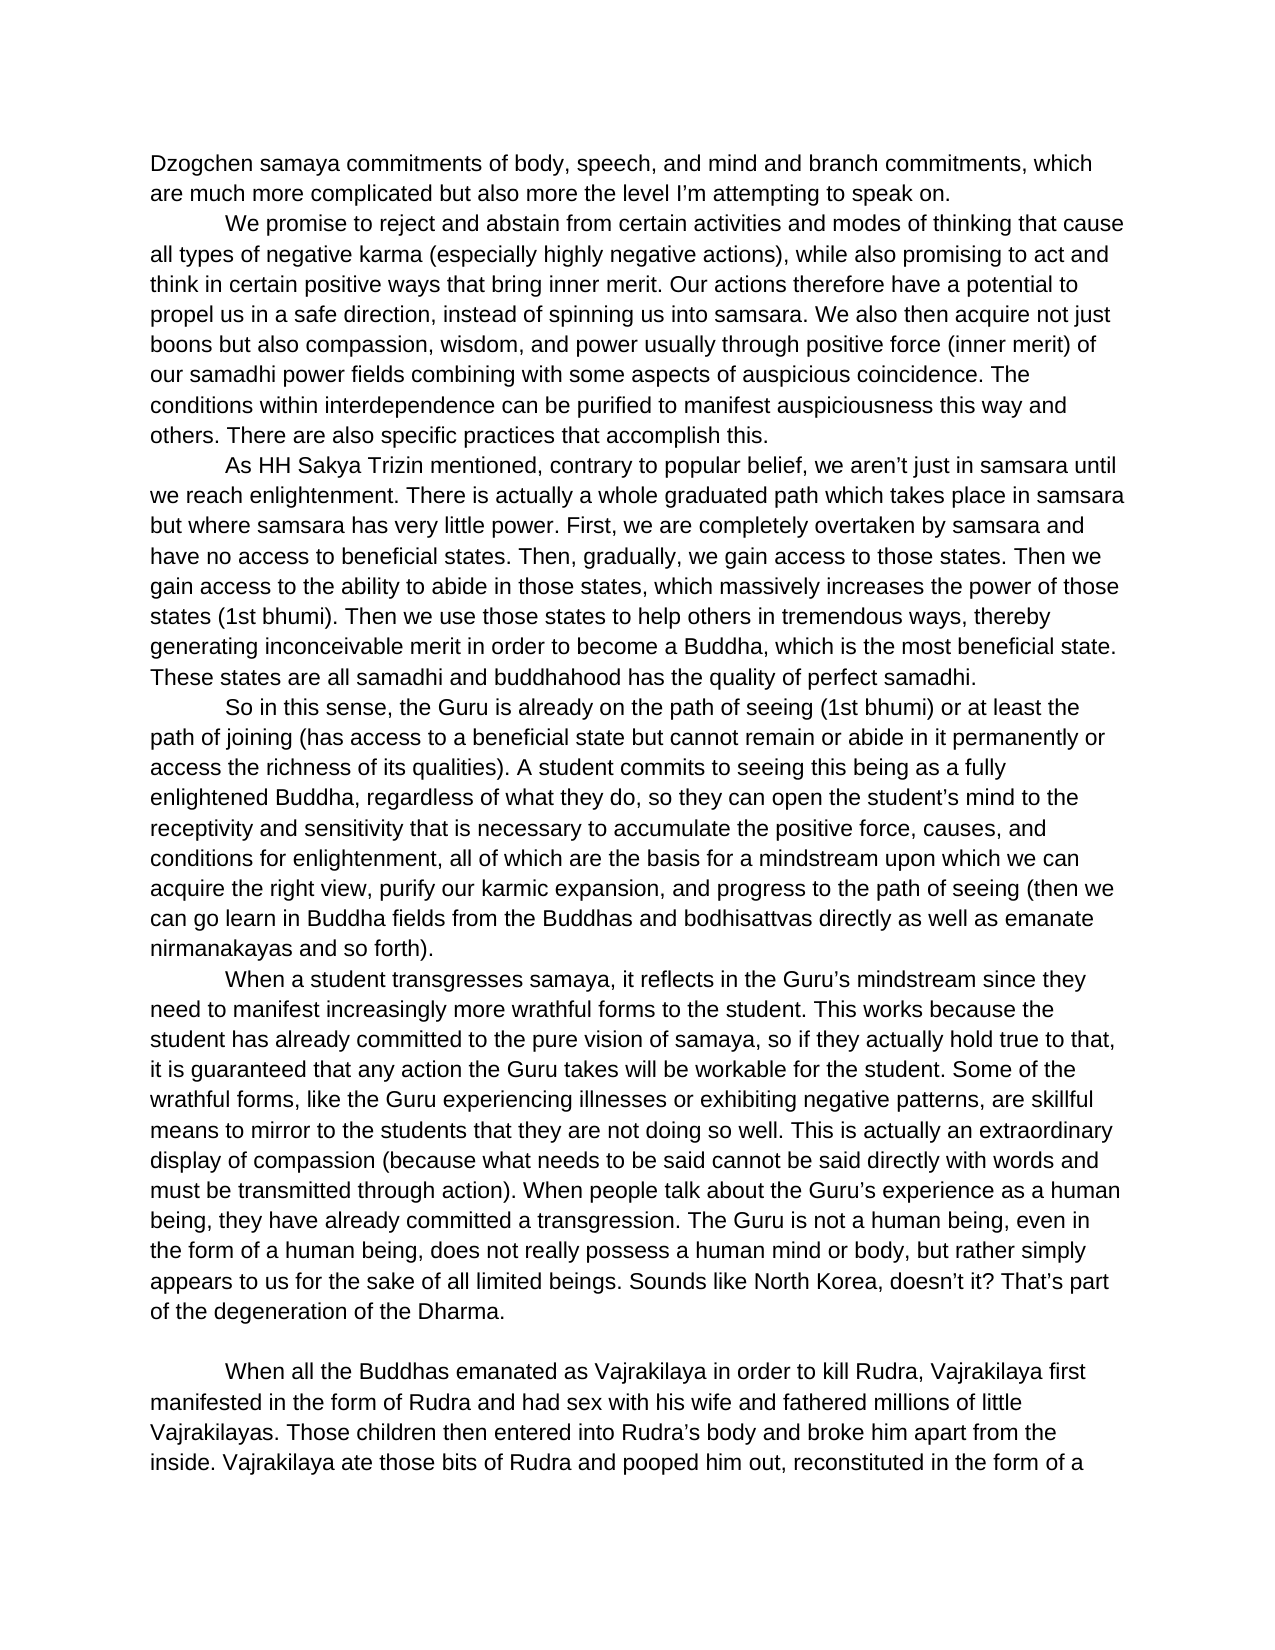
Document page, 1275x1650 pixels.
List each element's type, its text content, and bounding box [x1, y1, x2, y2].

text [150, 1358, 1125, 1475]
text We promise to reject and abstain from certain activities and modes of thinking that cause all types of negative karma (especially highly negative actions), while also promising to act and think in certain positive ways that bring inner merit. Our actions therefore have a potential to propel us in a safe direction, instead of spinning us into samsara. We also then acquire not just boons but also compassion, wisdom, and power usually through positive force (inner merit) of our samadhi power fields combining with some aspects of auspicious coincidence. The conditions within interdependence can be purified to manifest auspiciousness this way and others. There are also specific practices that accomplish this. [150, 210, 1125, 448]
text As HH Sakya Trizin mentioned, contrary to popular belief, we aren’t just in samsara until we reach enlightenment. There is actually a whole graduated path which takes place in samsara but where samsara has very little power. First, we are completely overtaken by samsara and have no access to beneficial states. Then, gradually, we gain access to those states. Then we gain access to the ability to abide in those states, which massively increases the power of those states (1st bhumi). Then we use those states to help others in tremendous ways, thereby generating inconceivable merit in order to become a Buddha, which is the most beneficial state. These states are all samadhi and buddhahood has the quality of perfect samadhi. [150, 452, 1125, 690]
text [150, 150, 1125, 207]
text So in this sense, the Guru is already on the path of seeing (1st bhumi) or at least the path of joining (has access to a beneficial state but cannot remain or abide in it permanently or access the richness of its qualities). A student commits to seeing this being as a fully enlightened Buddha, regardless of what they do, so they can open the student’s mind to the receptivity and sensitivity that is necessary to accumulate the positive force, causes, and conditions for enlightenment, all of which are the basis for a mindstream upon which we can acquire the right view, purify our karmic expansion, and progress to the path of seeing (then we can go learn in Buddha fields from the Buddhas and bodhisattvas directly as well as emanate nirmanakayas and so forth). [150, 694, 1125, 962]
text When a student transgresses samaya, it reflects in the Guru’s mindstream since they need to manifest increasingly more wrathful forms to the student. This works because the student has already committed to the pure vision of samaya, so if they actually hold true to that, it is guaranteed that any action the Guru takes will be workable for the student. Some of the wrathful forms, like the Guru experiencing illnesses or exhibiting negative patterns, are skillful means to mirror to the students that they are not doing so well. This is actually an extraordinary display of compassion (because what needs to be said cannot be said directly with words and must be transmitted through action). When people talk about the Guru’s experience as a human being, they have already committed a transgression. The Guru is not a human being, even in the form of a human being, does not really possess a human mind or body, but rather simply appears to us for the sake of all limited beings. Sounds like North Korea, doesn’t it? That’s part of the degeneration of the Dharma. [150, 966, 1125, 1324]
